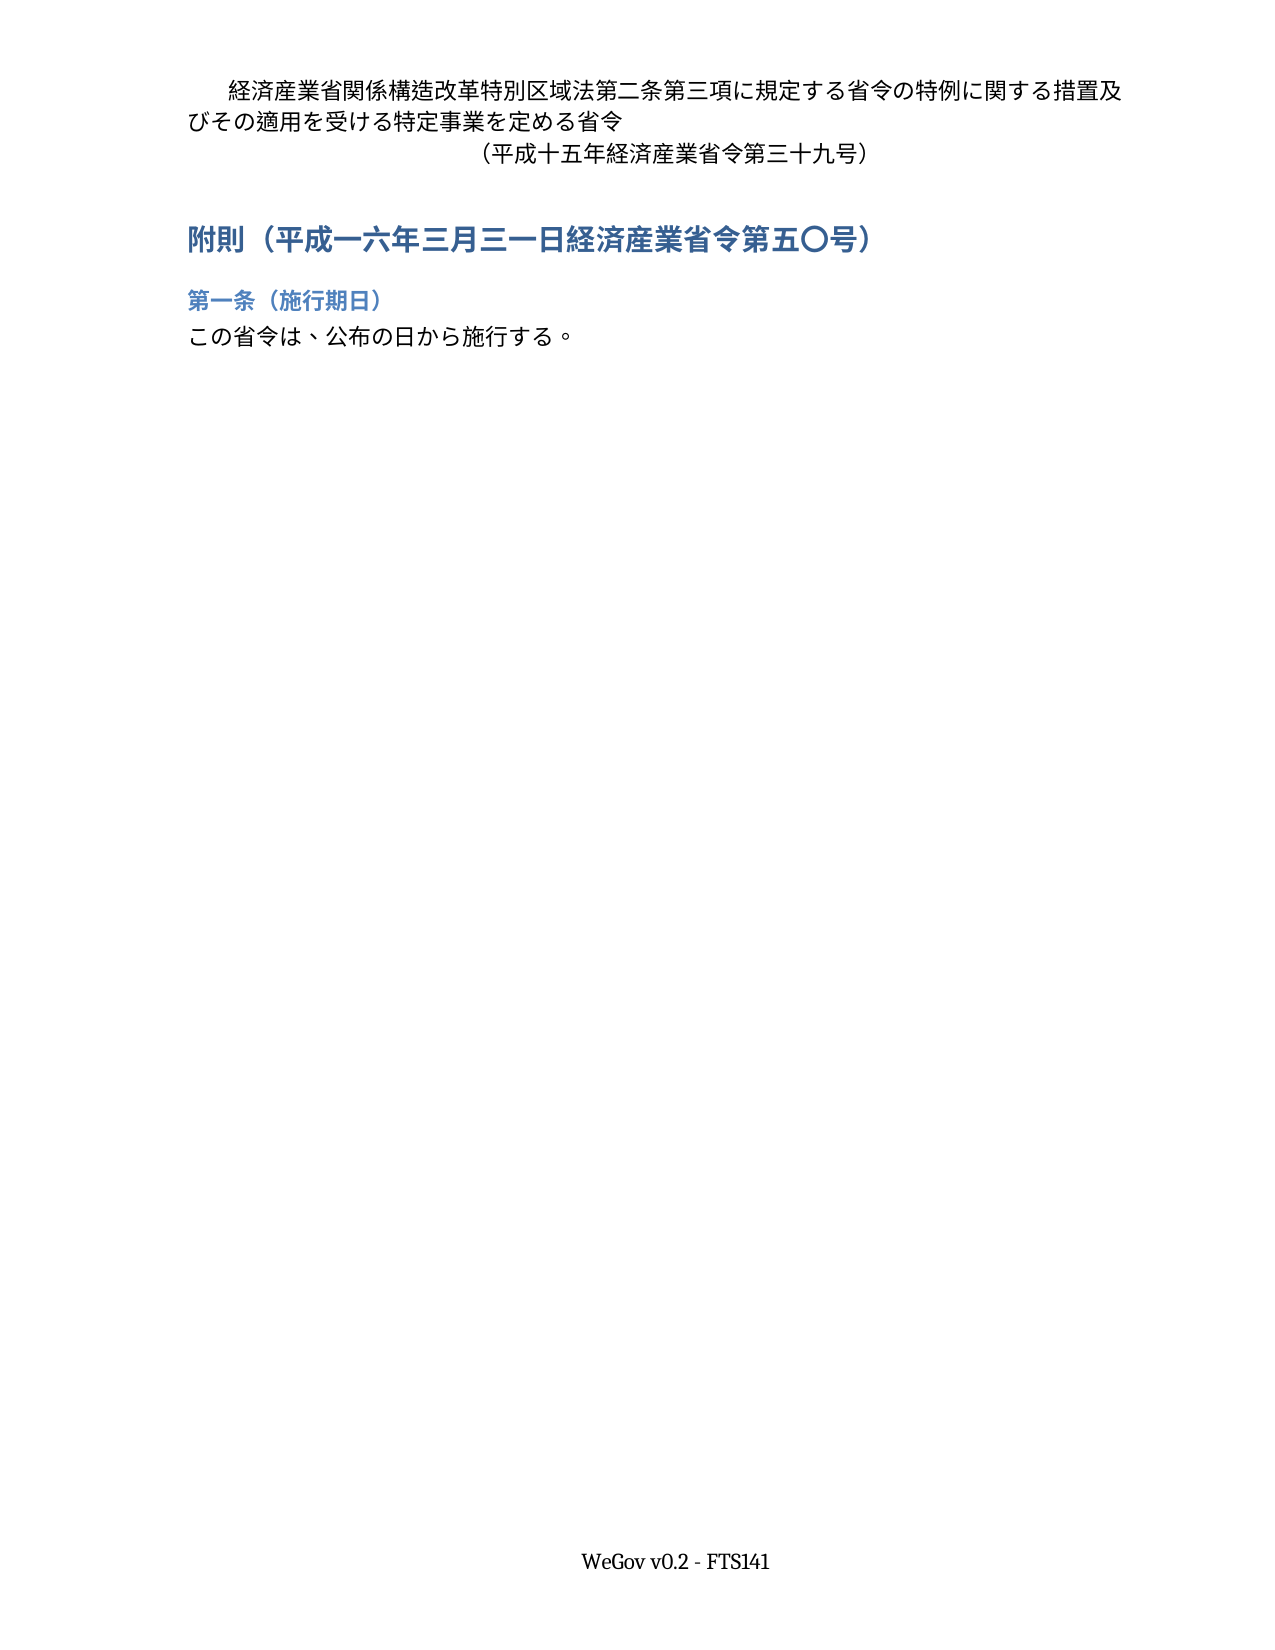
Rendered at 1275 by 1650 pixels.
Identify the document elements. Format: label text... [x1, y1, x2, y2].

subtitle 第一条（施行期日） [187, 285, 1087, 316]
text この省令は、公布の日から施行する。 [187, 321, 1087, 352]
subtitle 附則（平成一六年三月三一日経済産業省令第五〇号） [187, 219, 1087, 258]
